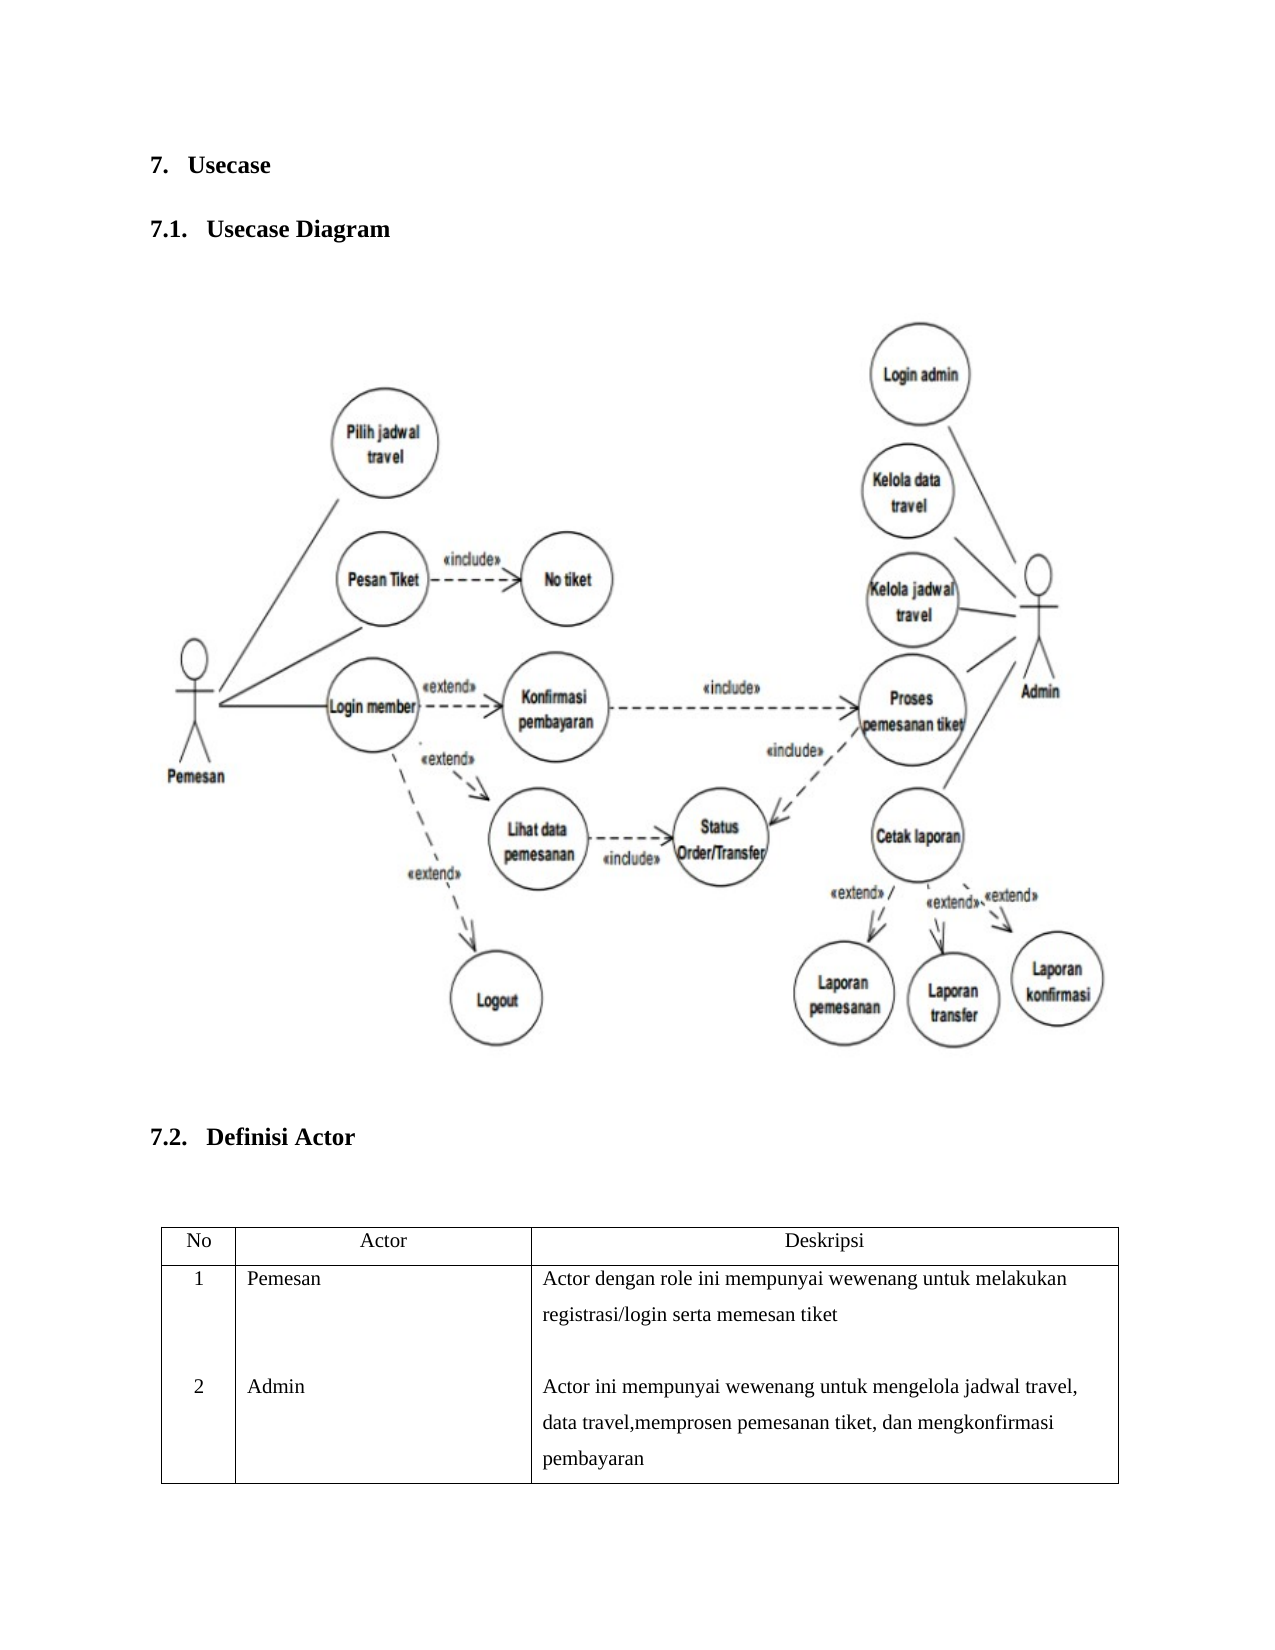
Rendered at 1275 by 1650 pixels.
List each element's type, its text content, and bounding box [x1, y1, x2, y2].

subtitle Usecase [150, 150, 1125, 179]
table_cell Actor dengan role ini mempunyai wewenang untuk melakukan registrasi/login serta memesan tiket Actor ini mempunyai wewenang untuk mengelola jadwal travel, data travel,memprosen pemesanan tiket, dan mengkonfirmasi pembayaran [532, 1266, 1118, 1483]
table_cell 1 2 [162, 1266, 235, 1483]
table_cell Pemesan Admin [236, 1266, 531, 1483]
table_header Actor [236, 1228, 531, 1265]
table_header No [162, 1228, 235, 1265]
picture [150, 313, 1125, 1088]
subtitle Usecase Diagram [150, 214, 1125, 243]
table_header Deskripsi [532, 1228, 1118, 1265]
subtitle Definisi Actor [150, 1122, 1125, 1151]
